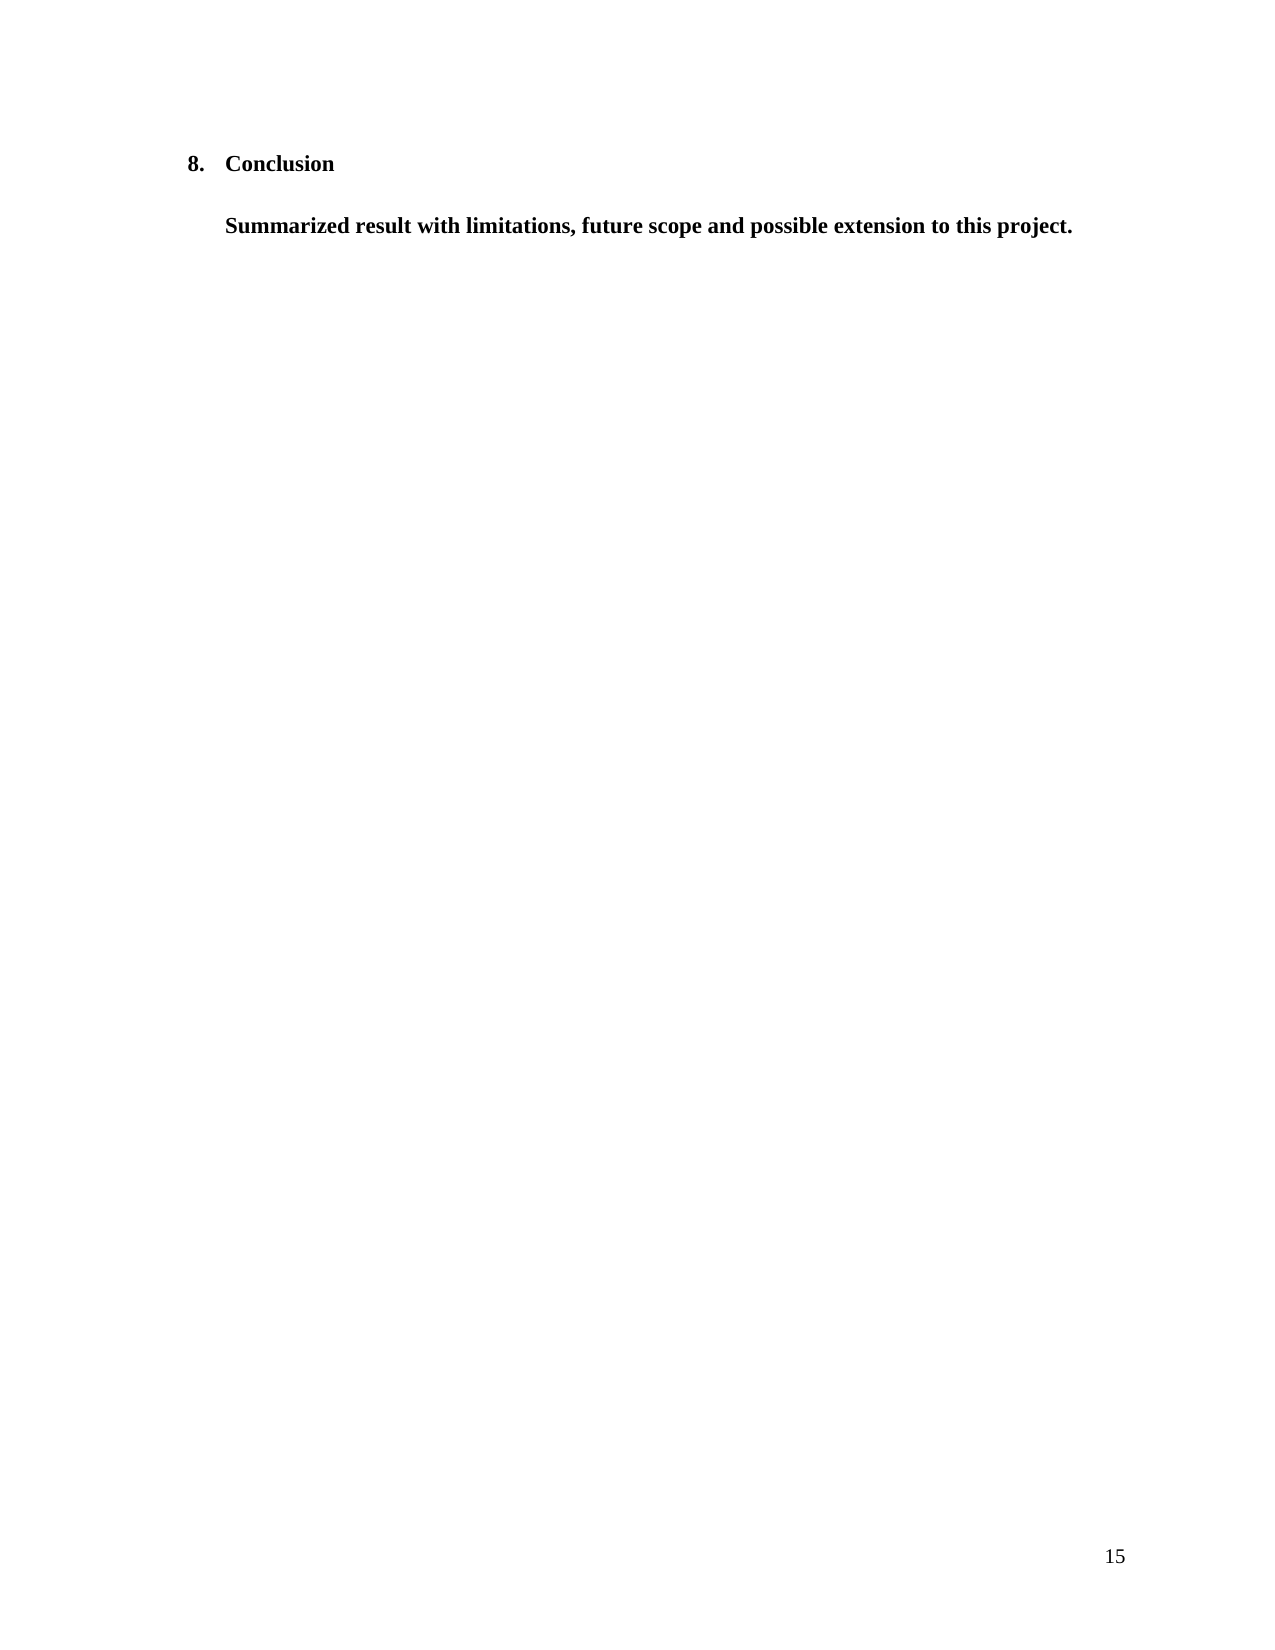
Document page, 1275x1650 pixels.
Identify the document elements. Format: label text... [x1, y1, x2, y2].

subtitle Summarized result with limitations, future scope and possible extension to this project. [225, 212, 1075, 238]
subtitle Conclusion [187, 150, 1075, 176]
